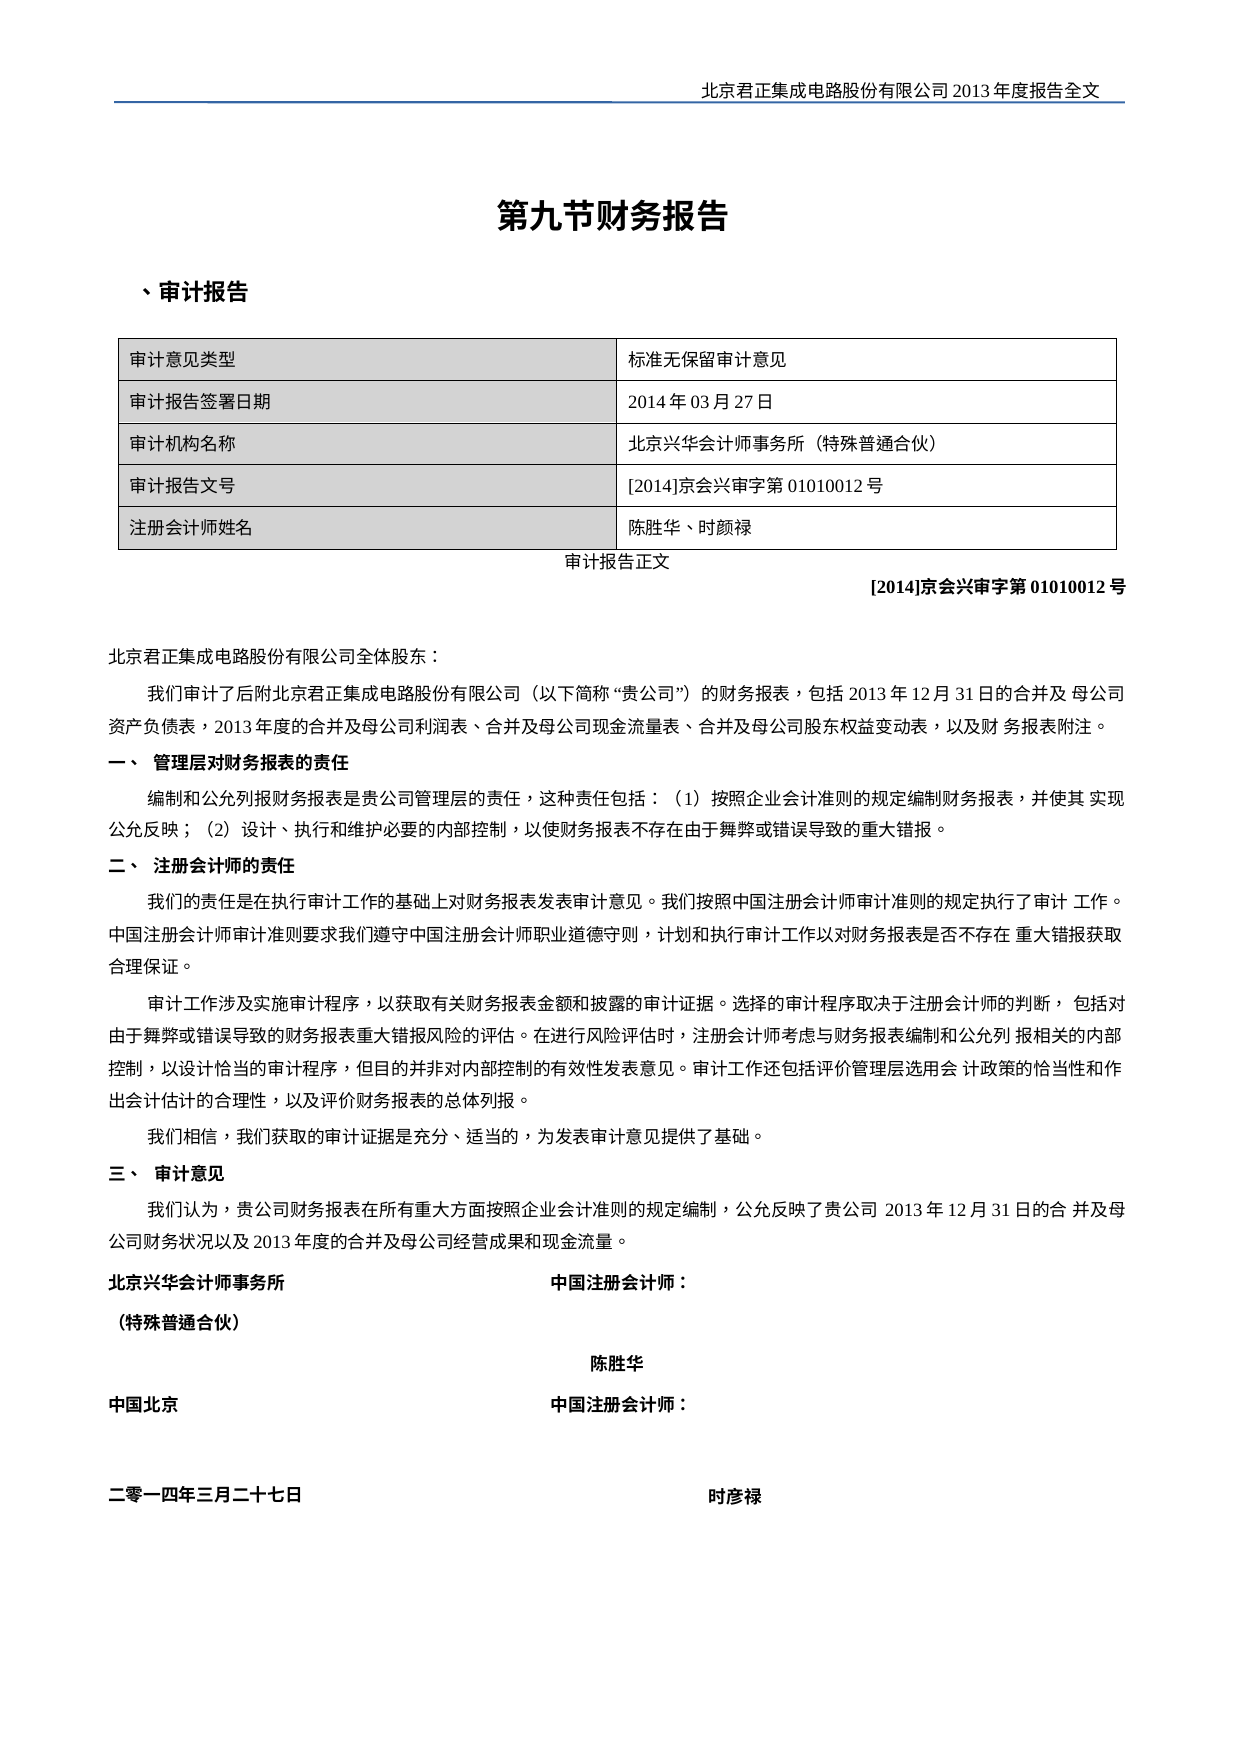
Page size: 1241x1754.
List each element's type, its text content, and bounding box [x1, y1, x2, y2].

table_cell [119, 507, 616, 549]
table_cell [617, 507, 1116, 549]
text 我们审计了后附北京君正集成电路股份有限公司（以下简称“贵公司”）的财务报表，包括2013年12月31日的合并及 母公司资产负债表，2013年度的合并及母公司利润表、合并及母公司现金流量表、合并及母公司股东权益变动表，以及财 务报表附注。 [108, 674, 1126, 740]
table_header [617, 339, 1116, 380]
text 中国北京 中国注册会计师： [108, 1385, 1126, 1417]
text 审计报告正文 [108, 550, 1126, 574]
text [2014]京会兴审字第01010012号 [108, 574, 1126, 598]
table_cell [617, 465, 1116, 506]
text 审计工作涉及实施审计程序，以获取有关财务报表金额和披露的审计证据。选择的审计程序取决于注册会计师的判断， 包括对由于舞弊或错误导致的财务报表重大错报风险的评估。在进行风险评估时，注册会计师考虑与财务报表编制和公允列 报相关的内部控制，以设计恰当的审计程序，但目的并非对内部控制的有效性发表意见。审计工作还包括评价管理层选用会 计政策的恰当性和作出会计估计的合理性，以及评价财务报表的总体列报。 [108, 985, 1126, 1114]
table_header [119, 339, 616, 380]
text 一、 管理层对财务报表的责任 [108, 744, 1126, 776]
text 二、 注册会计师的责任 [108, 847, 1126, 879]
text 、审计报告 [108, 275, 1126, 307]
text （特殊普通合伙） [108, 1304, 1126, 1336]
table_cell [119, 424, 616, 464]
text 我们相信，我们获取的审计证据是充分、适当的，为发表审计意见提供了基础。 [108, 1118, 1126, 1150]
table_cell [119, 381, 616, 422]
text 编制和公允列报财务报表是贵公司管理层的责任，这种责任包括：（1）按照企业会计准则的规定编制财务报表，并使其 实现公允反映；（2）设计、执行和维护必要的内部控制，以使财务报表不存在由于舞弊或错误导致的重大错报。 [108, 780, 1126, 842]
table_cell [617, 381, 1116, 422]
text 二零一四年三月二十七日 [108, 1482, 1126, 1506]
text 我们认为，贵公司财务报表在所有重大方面按照企业会计准则的规定编制，公允反映了贵公司2013年12月31日的合 并及母公司财务状况以及2013年度的合并及母公司经营成果和现金流量。 [108, 1191, 1126, 1255]
text 北京兴华会计师事务所 中国注册会计师： [108, 1263, 1126, 1296]
text 三、 审计意见 [108, 1154, 1126, 1187]
text 北京君正集成电路股份有限公司全体股东： [108, 638, 1126, 670]
text 我们的责任是在执行审计工作的基础上对财务报表发表审计意见。我们按照中国注册会计师审计准则的规定执行了审计 工作。中国注册会计师审计准则要求我们遵守中国注册会计师职业道德守则，计划和执行审计工作以对财务报表是否不存在 重大错报获取合理保证。 [108, 883, 1126, 981]
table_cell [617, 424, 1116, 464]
text 陈胜华 [108, 1344, 1126, 1377]
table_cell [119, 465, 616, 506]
